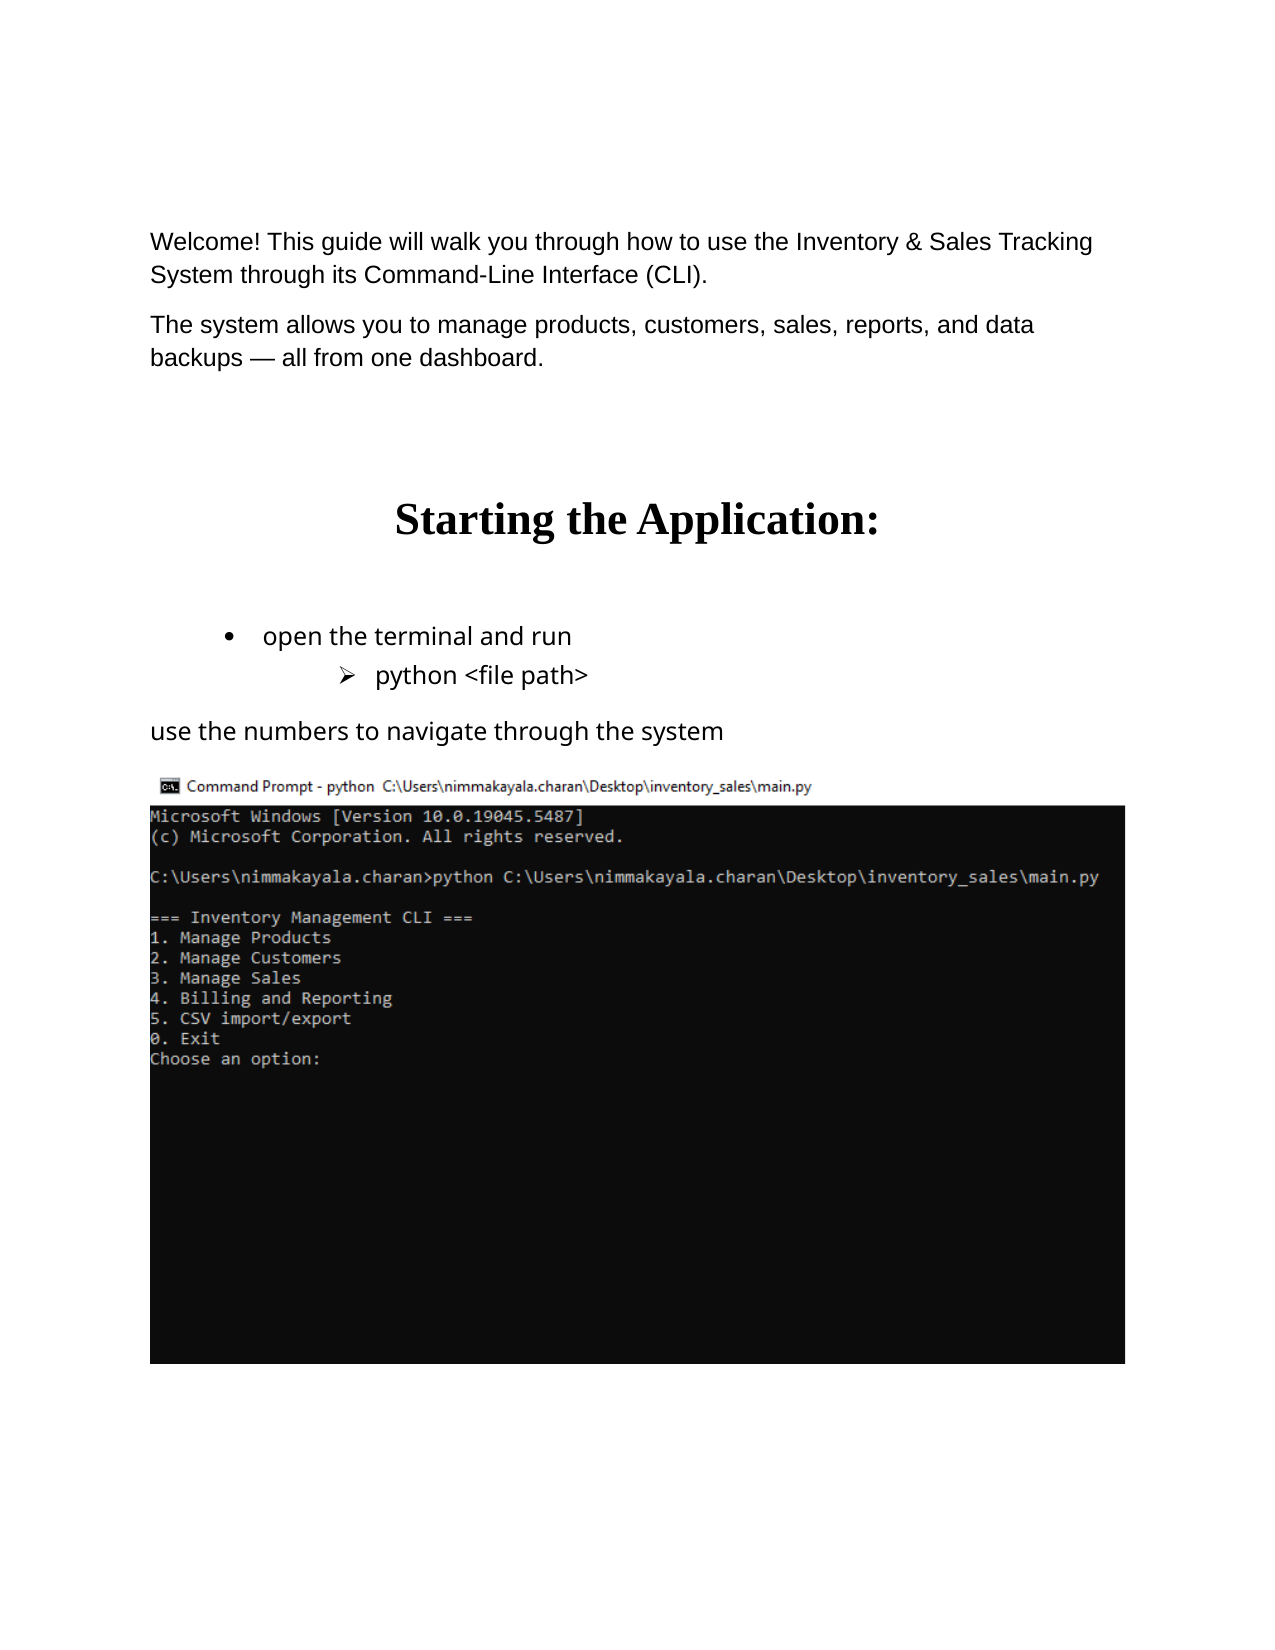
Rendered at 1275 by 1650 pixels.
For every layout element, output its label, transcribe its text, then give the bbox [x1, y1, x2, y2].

list open the terminal and run [225, 619, 1125, 653]
list python <file path> [337, 658, 1125, 692]
text Starting the Application: [150, 492, 1125, 545]
text The system allows you to manage products, customers, sales, reports, and data backups — all from one dashboard. [150, 310, 1125, 372]
text use the numbers to navigate through the system [150, 714, 1125, 748]
text Welcome! This guide will walk you through how to use the Inventory & Sales Tracking System through its Command-Line Interface (CLI). [150, 227, 1125, 289]
picture [150, 769, 1125, 1364]
